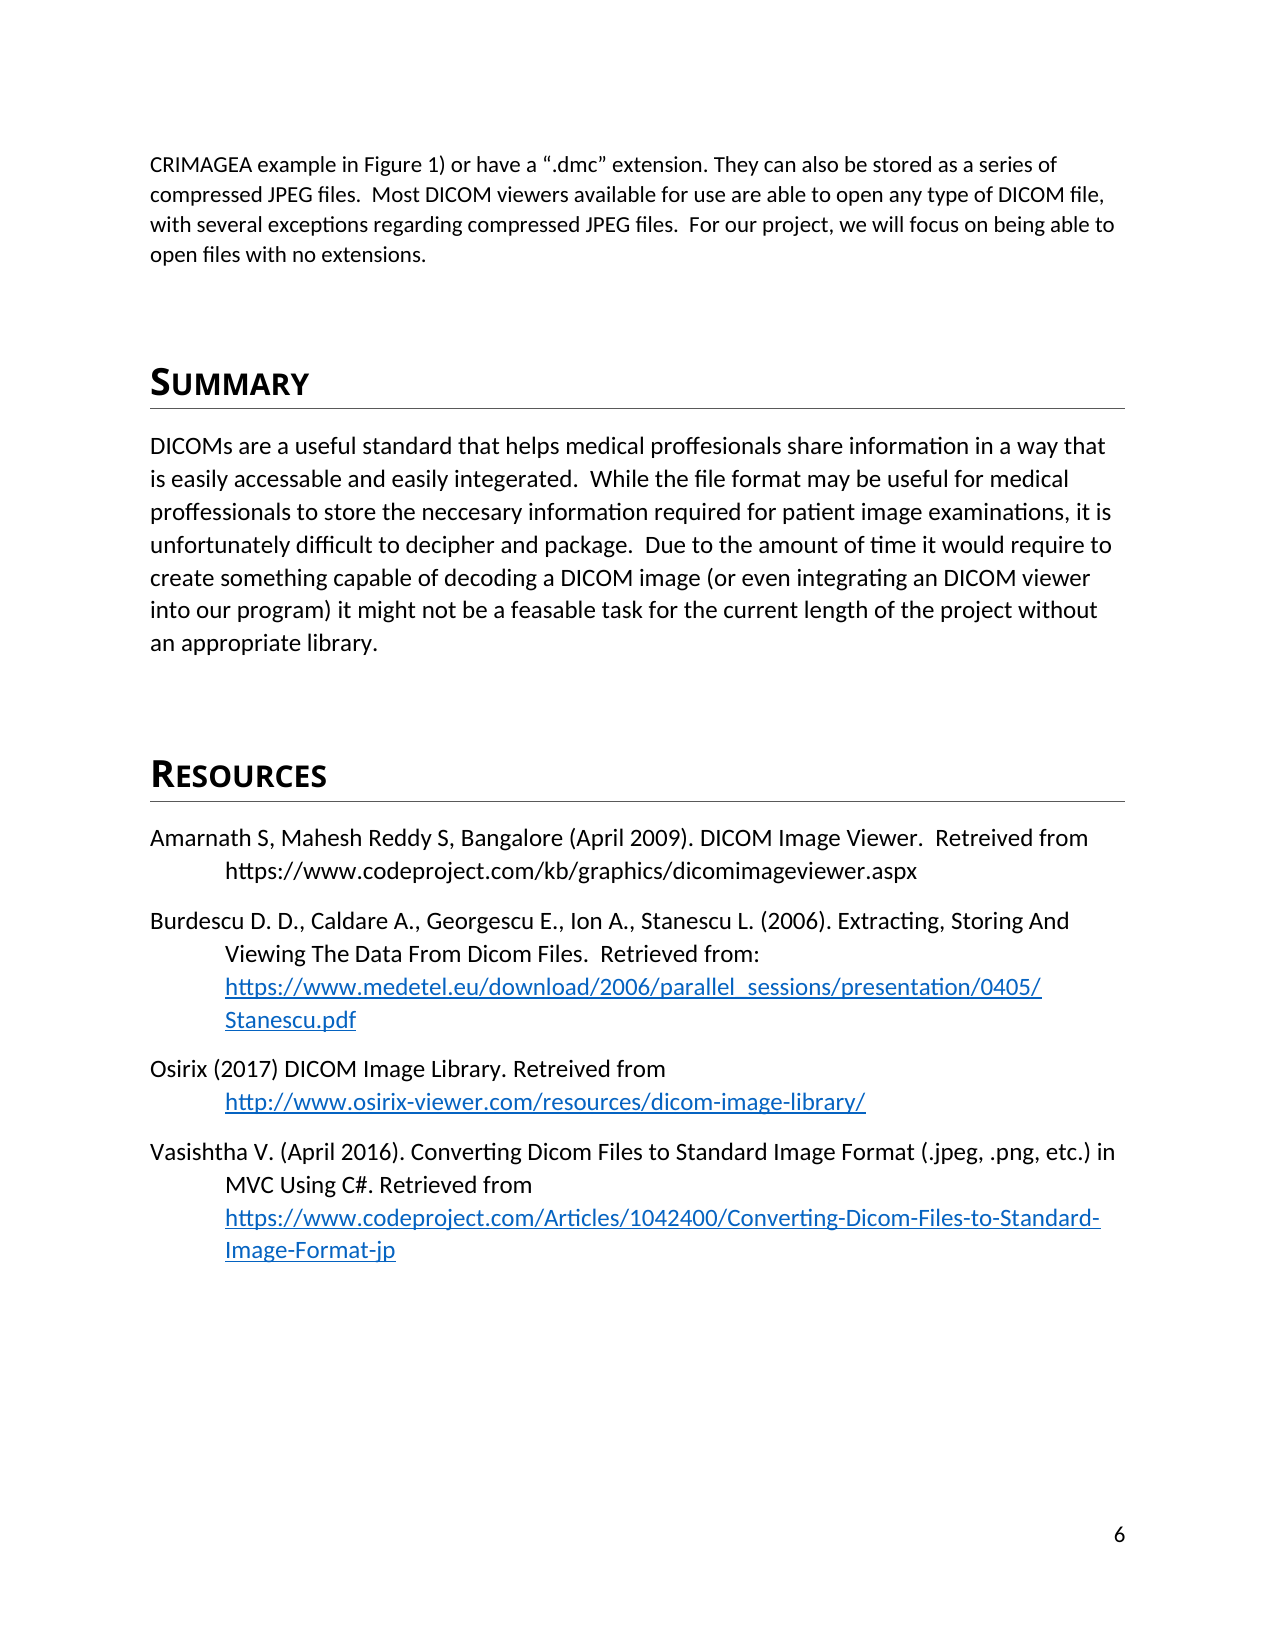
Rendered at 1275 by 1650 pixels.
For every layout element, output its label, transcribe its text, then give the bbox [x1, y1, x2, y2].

subtitle Resources [150, 748, 1125, 801]
subtitle Summary [150, 355, 1125, 408]
text Vasishtha V. (April 2016). Converting Dicom Files to Standard Image Format (.jpeg, .png, etc.) in MVC Using C#. Retrieved from https://www.codeproject.com/Articles/1042400/Converting-Dicom-Files-to-Standard-Image-Format-jp [150, 1136, 1125, 1265]
text Burdescu D. D., Caldare A., Georgescu E., Ion A., Stanescu L. (2006). Extracting, Storing And Viewing The Data From Dicom Files. Retrieved from: https://www.medetel.eu/download/2006/parallel_sessions/presentation/0405/Stanescu.pdf [150, 905, 1125, 1034]
text DICOMs are a useful standard that helps medical proffesionals share information in a way that is easily accessable and easily integerated. While the file format may be useful for medical proffessionals to store the neccesary information required for patient image examinations, it is unfortunately difficult to decipher and package. Due to the amount of time it would require to create something capable of decoding a DICOM image (or even integrating an DICOM viewer into our program) it might not be a feasable task for the current length of the project without an appropriate library. [150, 430, 1125, 658]
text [150, 150, 1125, 269]
text Amarnath S, Mahesh Reddy S, Bangalore (April 2009). DICOM Image Viewer. Retreived from https://www.codeproject.com/kb/graphics/dicomimageviewer.aspx [150, 822, 1125, 886]
text Osirix (2017) DICOM Image Library. Retreived from http://www.osirix-viewer.com/resources/dicom-image-library/ [150, 1053, 1125, 1117]
